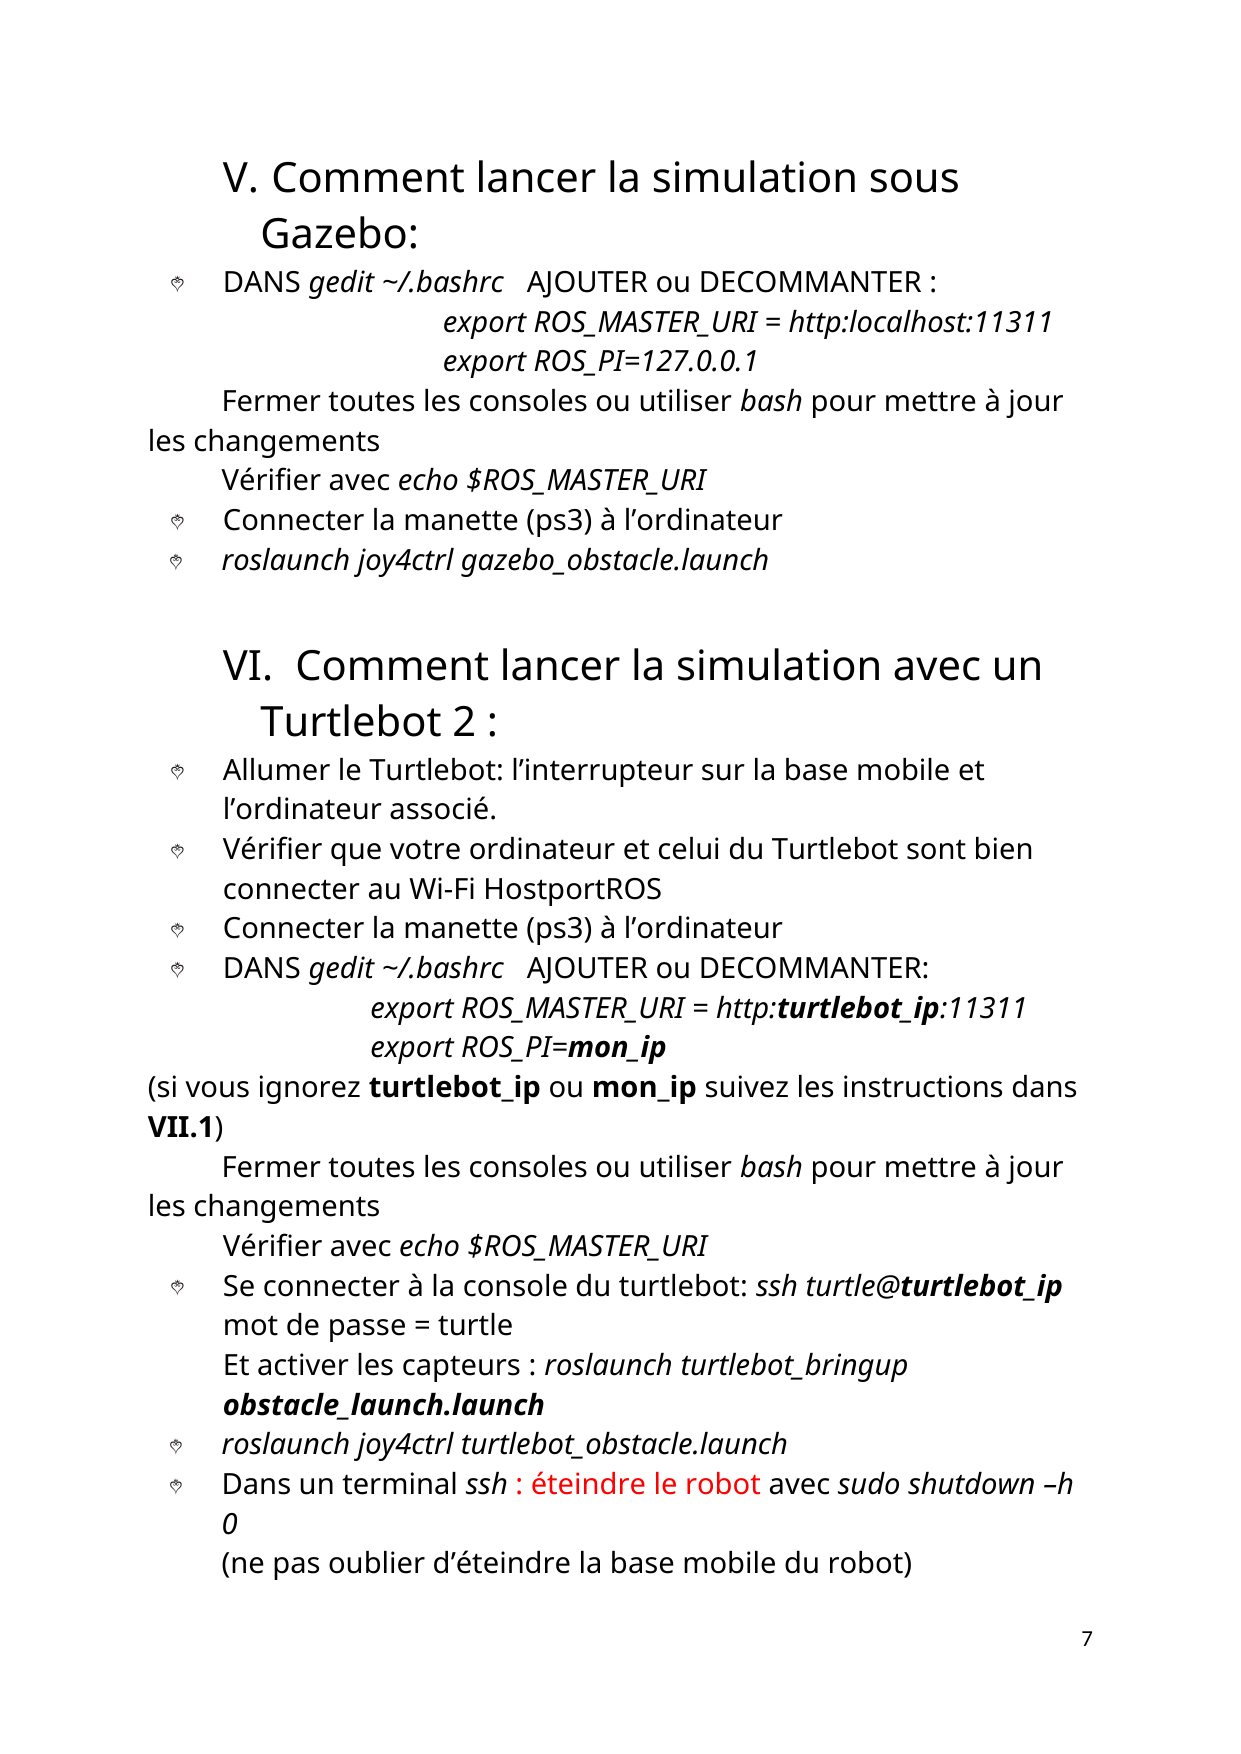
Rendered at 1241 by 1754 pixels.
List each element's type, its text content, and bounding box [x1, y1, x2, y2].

list export ROS_PI=mon_ip [370, 1027, 1093, 1066]
picture [170, 513, 185, 531]
text Fermer toutes les consoles ou utiliser bash pour mettre à jour les changements [148, 1146, 1093, 1225]
list roslaunch joy4ctrl gazebo_obstacle.launch [184, 539, 1093, 579]
list Et activer les capteurs : roslaunch turtlebot_bringup obstacle_launch.launch [223, 1344, 1093, 1424]
list Comment lancer la simulation avec un Turtlebot 2 : [223, 635, 1093, 749]
picture [170, 961, 185, 979]
list Se connecter à la console du turtlebot: ssh turtle@turtlebot_ip mot de passe = turtle [185, 1265, 1093, 1344]
text (si vous ignorez turtlebot_ip ou mon_ip suivez les instructions dans VII.1) [148, 1066, 1093, 1146]
picture [169, 1438, 183, 1455]
text Vérifier avec echo $ROS_MASTER_URI [148, 459, 1093, 499]
list export ROS_PI=127.0.0.1 [370, 341, 1093, 380]
picture [170, 1279, 185, 1296]
picture [170, 922, 185, 939]
picture [169, 553, 183, 571]
list Allumer le Turtlebot: l’interrupteur sur la base mobile et l’ordinateur associé. [185, 749, 1093, 828]
list Vérifier avec echo $ROS_MASTER_URI [223, 1225, 1093, 1265]
list (ne pas oublier d’éteindre la base mobile du robot) [221, 1543, 1093, 1582]
picture [170, 275, 185, 293]
list Connecter la manette (ps3) à l’ordinateur [185, 908, 1093, 947]
picture [169, 1478, 183, 1495]
list Dans un terminal ssh : éteindre le robot avec sudo shutdown –h 0 [184, 1463, 1093, 1543]
list export ROS_MASTER_URI = http:turtlebot_ip:11311 [370, 987, 1093, 1027]
list export ROS_MASTER_URI = http:localhost:11311 [370, 301, 1093, 341]
text Fermer toutes les consoles ou utiliser bash pour mettre à jour les changements [148, 380, 1093, 459]
list DANS gedit ~/.bashrc AJOUTER ou DECOMMANTER: [185, 947, 1093, 987]
list Comment lancer la simulation sous Gazebo: [223, 148, 1093, 261]
list roslaunch joy4ctrl turtlebot_obstacle.launch [184, 1424, 1093, 1463]
picture [170, 763, 185, 781]
picture [170, 843, 185, 860]
list DANS gedit ~/.bashrc AJOUTER ou DECOMMANTER : [185, 261, 1093, 301]
list Connecter la manette (ps3) à l’ordinateur [185, 499, 1093, 539]
list Vérifier que votre ordinateur et celui du Turtlebot sont bien connecter au Wi-Fi HostportROS [185, 828, 1093, 908]
